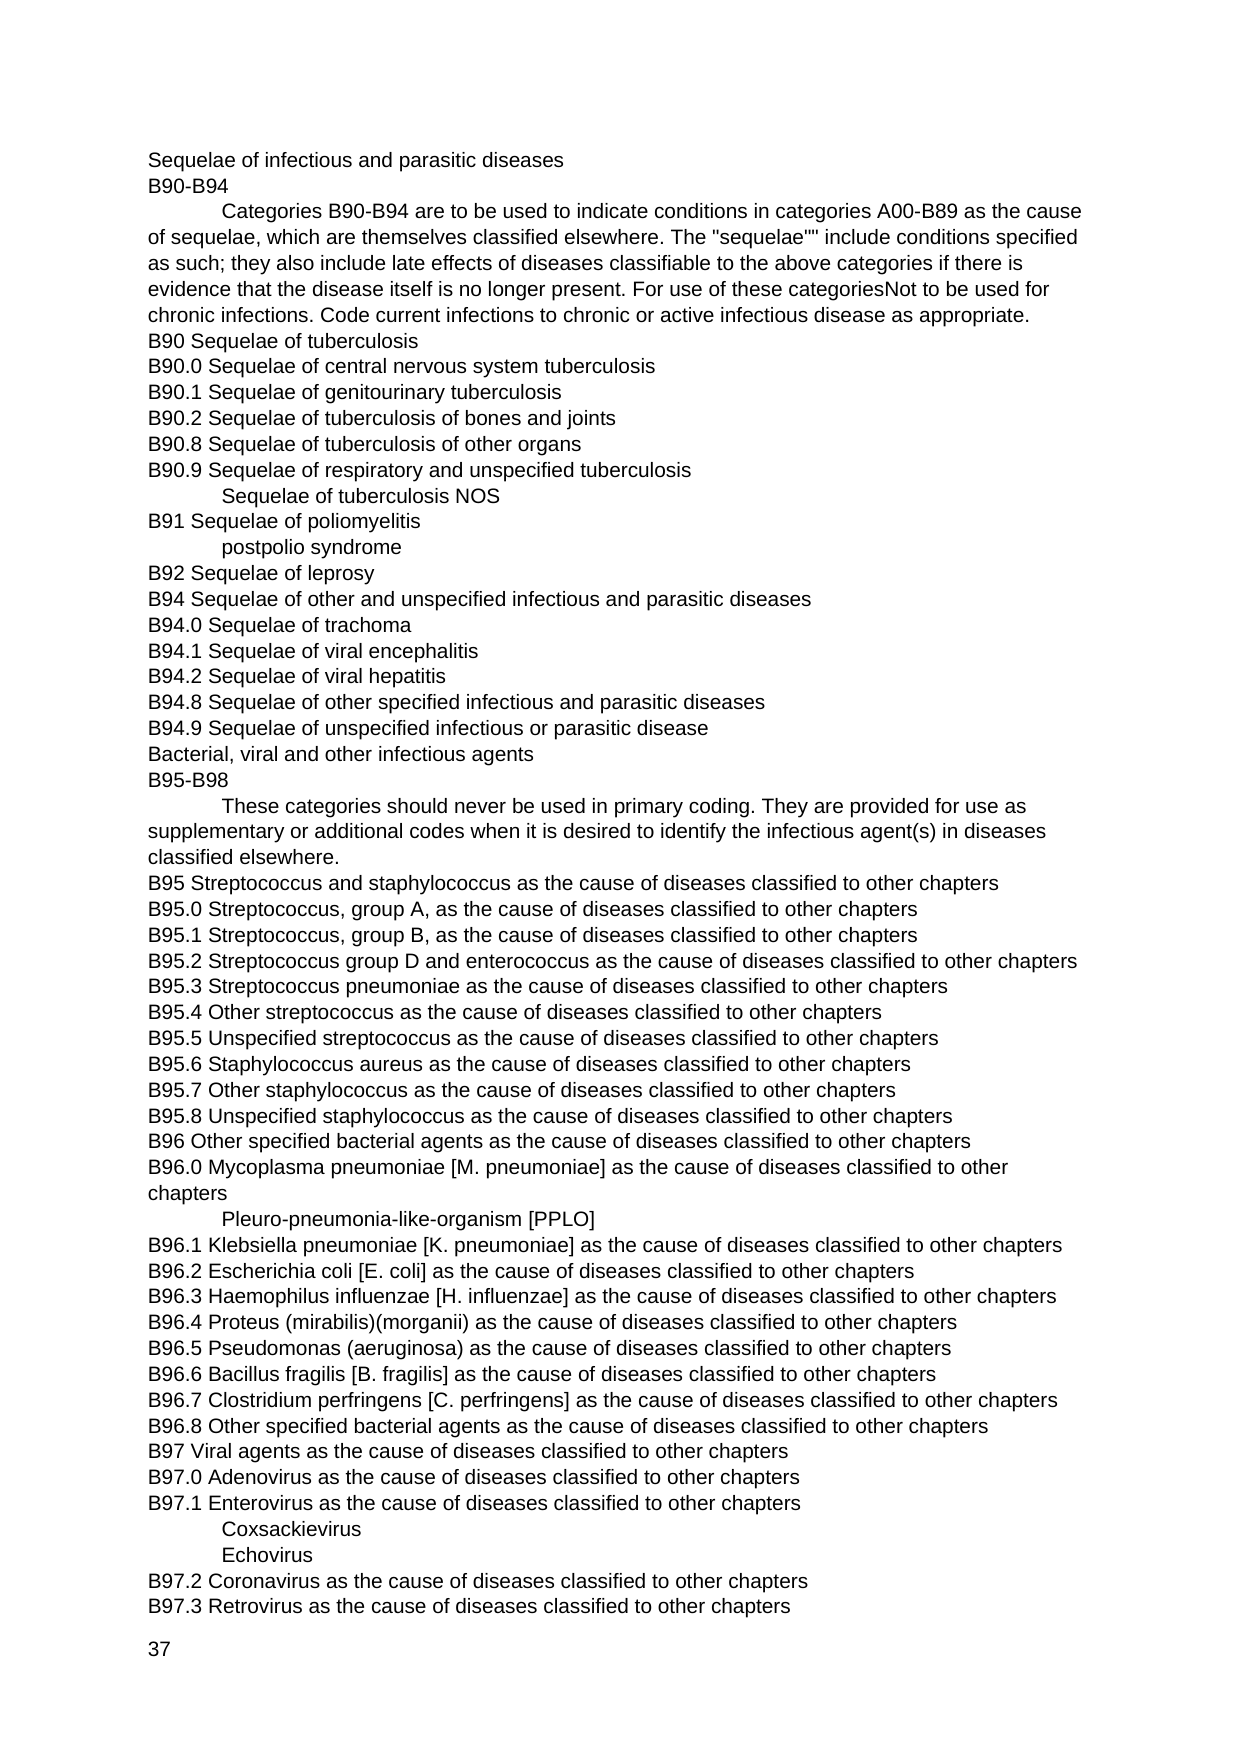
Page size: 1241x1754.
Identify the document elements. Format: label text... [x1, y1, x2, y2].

text B94.8 Sequelae of other specified infectious and parasitic diseases [148, 690, 1092, 714]
text B97.2 Coronavirus as the cause of diseases classified to other chapters [148, 1568, 1092, 1592]
text B90.1 Sequelae of genitourinary tuberculosis [148, 380, 1092, 404]
text B94.0 Sequelae of trachoma [148, 613, 1092, 637]
text B97.1 Enterovirus as the cause of diseases classified to other chapters [148, 1491, 1092, 1515]
text B95 Streptococcus and staphylococcus as the cause of diseases classified to other chapters [148, 871, 1092, 895]
text B97.3 Retrovirus as the cause of diseases classified to other chapters [148, 1594, 1092, 1618]
text Coxsackievirus [148, 1517, 1092, 1541]
text B94 Sequelae of other and unspecified infectious and parasitic diseases [148, 587, 1092, 611]
text B94.9 Sequelae of unspecified infectious or parasitic disease [148, 716, 1092, 740]
text B96.1 Klebsiella pneumoniae [K. pneumoniae] as the cause of diseases classified to other chapters [148, 1233, 1092, 1257]
text B90.0 Sequelae of central nervous system tuberculosis [148, 354, 1092, 378]
text B95.1 Streptococcus, group B, as the cause of diseases classified to other chapters [148, 923, 1092, 947]
text B97 Viral agents as the cause of diseases classified to other chapters [148, 1439, 1092, 1463]
text Echovirus [148, 1543, 1092, 1567]
text B90.8 Sequelae of tuberculosis of other organs [148, 432, 1092, 456]
text B90-B94 [148, 173, 1092, 197]
text B96.6 Bacillus fragilis [B. fragilis] as the cause of diseases classified to other chapters [148, 1362, 1092, 1386]
text B95.4 Other streptococcus as the cause of diseases classified to other chapters [148, 1000, 1092, 1024]
text B96.2 Escherichia coli [E. coli] as the cause of diseases classified to other chapters [148, 1258, 1092, 1282]
text B90.2 Sequelae of tuberculosis of bones and joints [148, 406, 1092, 430]
text B95-B98 [148, 768, 1092, 792]
text B97.0 Adenovirus as the cause of diseases classified to other chapters [148, 1465, 1092, 1489]
text Pleuro-pneumonia-like-organism [PPLO] [148, 1207, 1092, 1231]
text B91 Sequelae of poliomyelitis [148, 509, 1092, 533]
text B94.1 Sequelae of viral encephalitis [148, 638, 1092, 662]
text B90 Sequelae of tuberculosis [148, 328, 1092, 352]
text B95.7 Other staphylococcus as the cause of diseases classified to other chapters [148, 1078, 1092, 1102]
text postpolio syndrome [148, 535, 1092, 559]
text B96.8 Other specified bacterial agents as the cause of diseases classified to other chapters [148, 1413, 1092, 1437]
text B96.5 Pseudomonas (aeruginosa) as the cause of diseases classified to other chapters [148, 1336, 1092, 1360]
text Categories B90-B94 are to be used to indicate conditions in categories A00-B89 as the cause of sequelae, which are themselves classified elsewhere. The "sequelae"" include conditions specified as such; they also include late effects of diseases classifiable to the above categories if there is evidence that the disease itself is no longer present. For use of these categoriesNot to be used for chronic infections. Code current infections to chronic or active infectious disease as appropriate. [148, 199, 1092, 327]
text B96.4 Proteus (mirabilis)(morganii) as the cause of diseases classified to other chapters [148, 1310, 1092, 1334]
text B94.2 Sequelae of viral hepatitis [148, 664, 1092, 688]
text B95.5 Unspecified streptococcus as the cause of diseases classified to other chapters [148, 1026, 1092, 1050]
text B95.8 Unspecified staphylococcus as the cause of diseases classified to other chapters [148, 1103, 1092, 1127]
text Sequelae of infectious and parasitic diseases [148, 148, 1092, 172]
text B92 Sequelae of leprosy [148, 561, 1092, 585]
text B95.0 Streptococcus, group A, as the cause of diseases classified to other chapters [148, 897, 1092, 921]
text B90.9 Sequelae of respiratory and unspecified tuberculosis [148, 458, 1092, 482]
text B95.6 Staphylococcus aureus as the cause of diseases classified to other chapters [148, 1052, 1092, 1076]
text B96 Other specified bacterial agents as the cause of diseases classified to other chapters [148, 1129, 1092, 1153]
text Sequelae of tuberculosis NOS [148, 483, 1092, 507]
text B96.0 Mycoplasma pneumoniae [M. pneumoniae] as the cause of diseases classified to other chapters [148, 1155, 1092, 1205]
text B95.3 Streptococcus pneumoniae as the cause of diseases classified to other chapters [148, 974, 1092, 998]
text B96.3 Haemophilus influenzae [H. influenzae] as the cause of diseases classified to other chapters [148, 1284, 1092, 1308]
text Bacterial, viral and other infectious agents [148, 742, 1092, 766]
text B95.2 Streptococcus group D and enterococcus as the cause of diseases classified to other chapters [148, 948, 1092, 972]
text These categories should never be used in primary coding. They are provided for use as supplementary or additional codes when it is desired to identify the infectious agent(s) in diseases classified elsewhere. [148, 793, 1092, 869]
text B96.7 Clostridium perfringens [C. perfringens] as the cause of diseases classified to other chapters [148, 1388, 1092, 1412]
